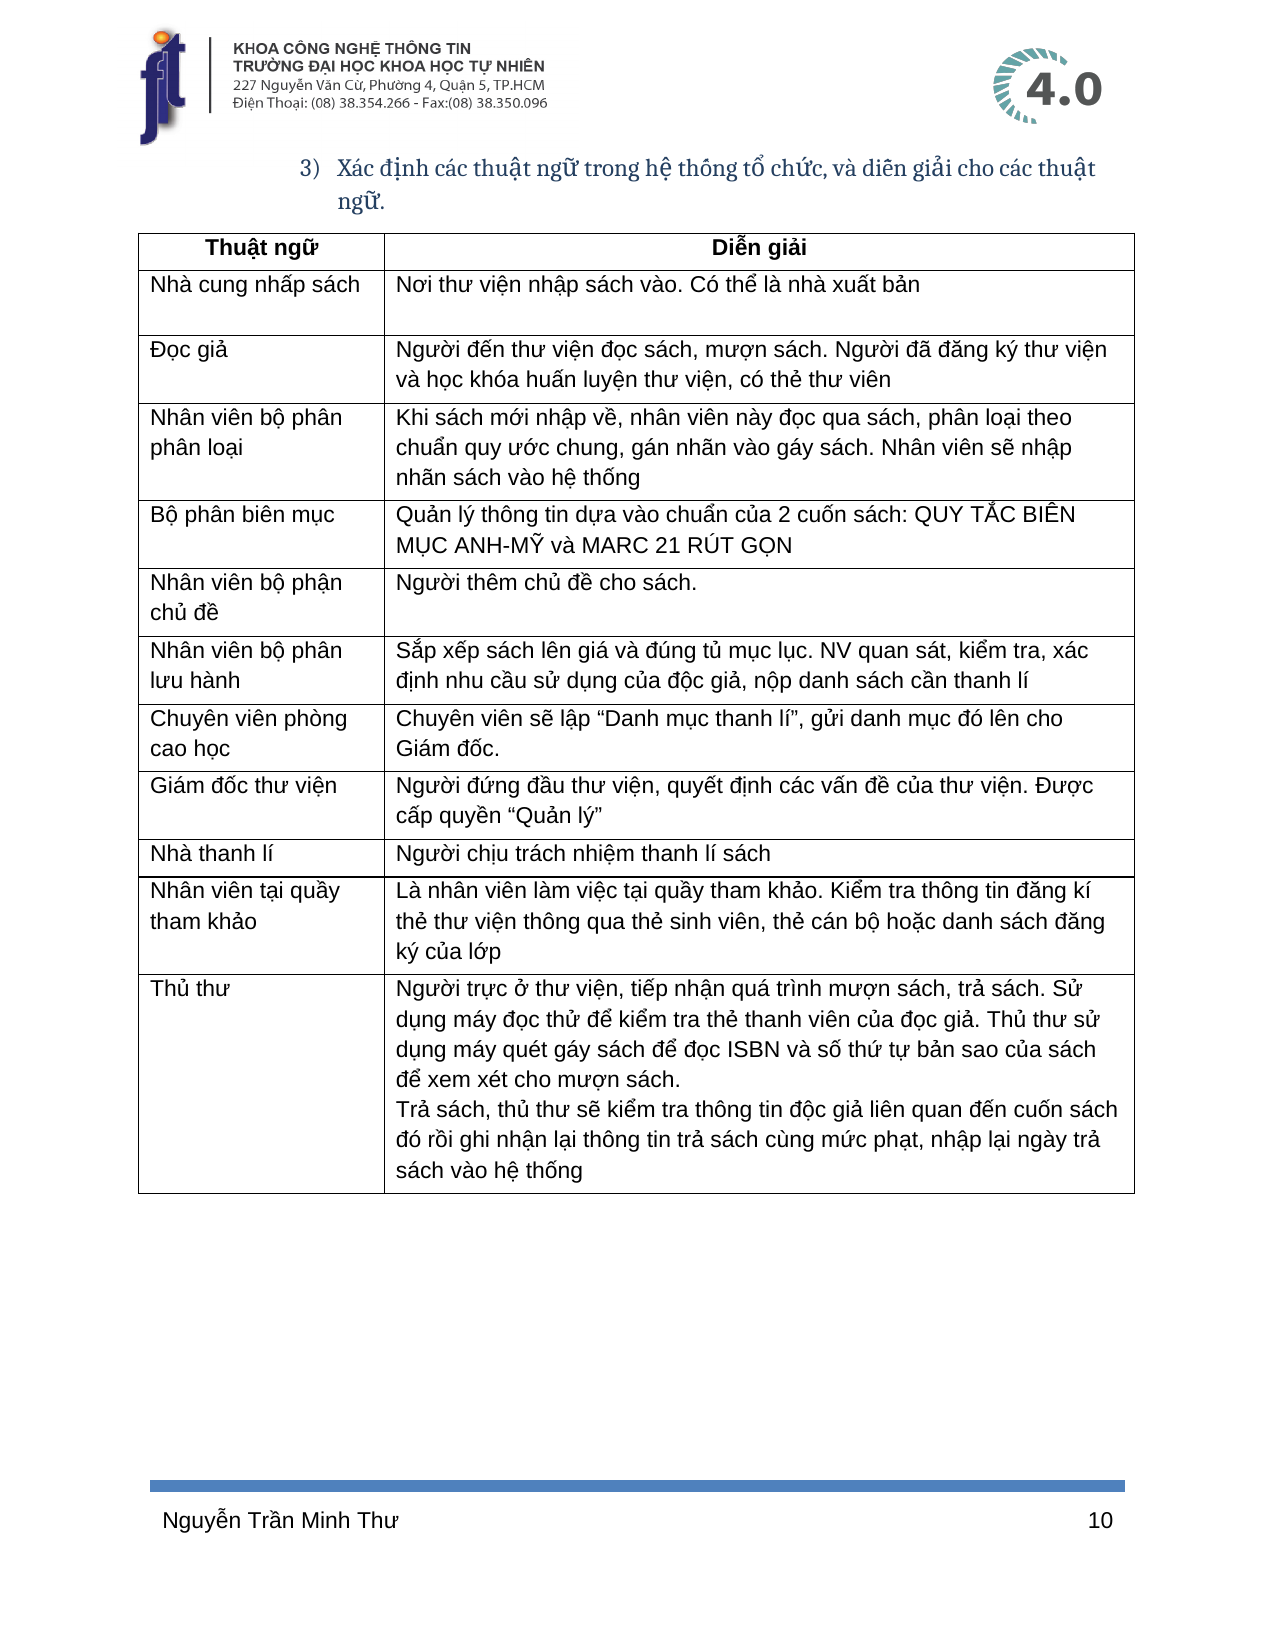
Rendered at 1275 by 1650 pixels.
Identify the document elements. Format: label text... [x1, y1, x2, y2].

picture [117, 21, 580, 167]
table_cell Người trực ở thư viện, tiếp nhận quá trình mượn sách, trả sách. Sử dụng máy đọc thử để kiểm tra thẻ thanh viên của đọc giả. Thủ thư sử dụng máy quét gáy sách để đọc ISBN và số thứ tự bản sao của sách để xem xét cho mượn sách. Trả sách, thủ thư sẽ kiểm tra thông tin độc giả liên quan đến cuốn sách đó rồi ghi nhận lại thông tin trả sách cùng mức phạt, nhập lại ngày trả sách vào hệ thống [385, 975, 1134, 1193]
table_cell Người thêm chủ đề cho sách. [385, 569, 1134, 636]
table_cell Nơi thư viện nhập sách vào. Có thể là nhà xuất bản [385, 271, 1134, 335]
table_cell Nhân viên bộ phân lưu hành [139, 637, 384, 703]
subtitle Xác định các thuật ngữ trong hệ thống tổ chức, và diễn giải cho các thuật ngữ. [300, 154, 1125, 216]
table_cell Người đứng đầu thư viện, quyết định các vấn đề của thư viện. Được cấp quyền “Quản lý” [385, 772, 1134, 839]
table_cell Khi sách mới nhập về, nhân viên này đọc qua sách, phân loại theo chuẩn quy ước chung, gán nhãn vào gáy sách. Nhân viên sẽ nhập nhãn sách vào hệ thống [385, 404, 1134, 500]
table_cell Chuyên viên sẽ lập “Danh mục thanh lí”, gửi danh mục đó lên cho Giám đốc. [385, 705, 1134, 771]
table_cell Nhà cung nhấp sách [139, 271, 384, 335]
table_cell Người đến thư viện đọc sách, mượn sách. Người đã đăng ký thư viện và học khóa huấn luyện thư viện, có thẻ thư viên [385, 336, 1134, 402]
table_cell Đọc giả [139, 336, 384, 402]
table_header Diễn giải [385, 234, 1134, 270]
table_cell Nhân viên tại quầy tham khảo [139, 878, 384, 974]
table_cell Nhà thanh lí [139, 840, 384, 876]
table_cell Quản lý thông tin dựa vào chuẩn của 2 cuốn sách: QUY TẮC BIÊN MỤC ANH-MỸ và MARC 21 RÚT GỌN [385, 501, 1134, 568]
table_cell Bộ phân biên mục [139, 501, 384, 568]
table_cell Là nhân viên làm việc tại quầy tham khảo. Kiểm tra thông tin đăng kí thẻ thư viện thông qua thẻ sinh viên, thẻ cán bộ hoặc danh sách đăng ký của lớp [385, 878, 1134, 974]
table_cell Sắp xếp sách lên giá và đúng tủ mục lục. NV quan sát, kiểm tra, xác định nhu cầu sử dụng của độc giả, nộp danh sách cần thanh lí [385, 637, 1134, 703]
table_cell Nhân viên bộ phận chủ đề [139, 569, 384, 636]
table_header Thuật ngữ [139, 234, 384, 270]
table_cell Người chịu trách nhiệm thanh lí sách [385, 840, 1134, 876]
table_cell Giám đốc thư viện [139, 772, 384, 839]
table_cell Nhân viên bộ phân phân loại [139, 404, 384, 500]
table_cell Thủ thư [139, 975, 384, 1193]
table_cell Chuyên viên phòng cao học [139, 705, 384, 771]
picture [985, 41, 1108, 127]
